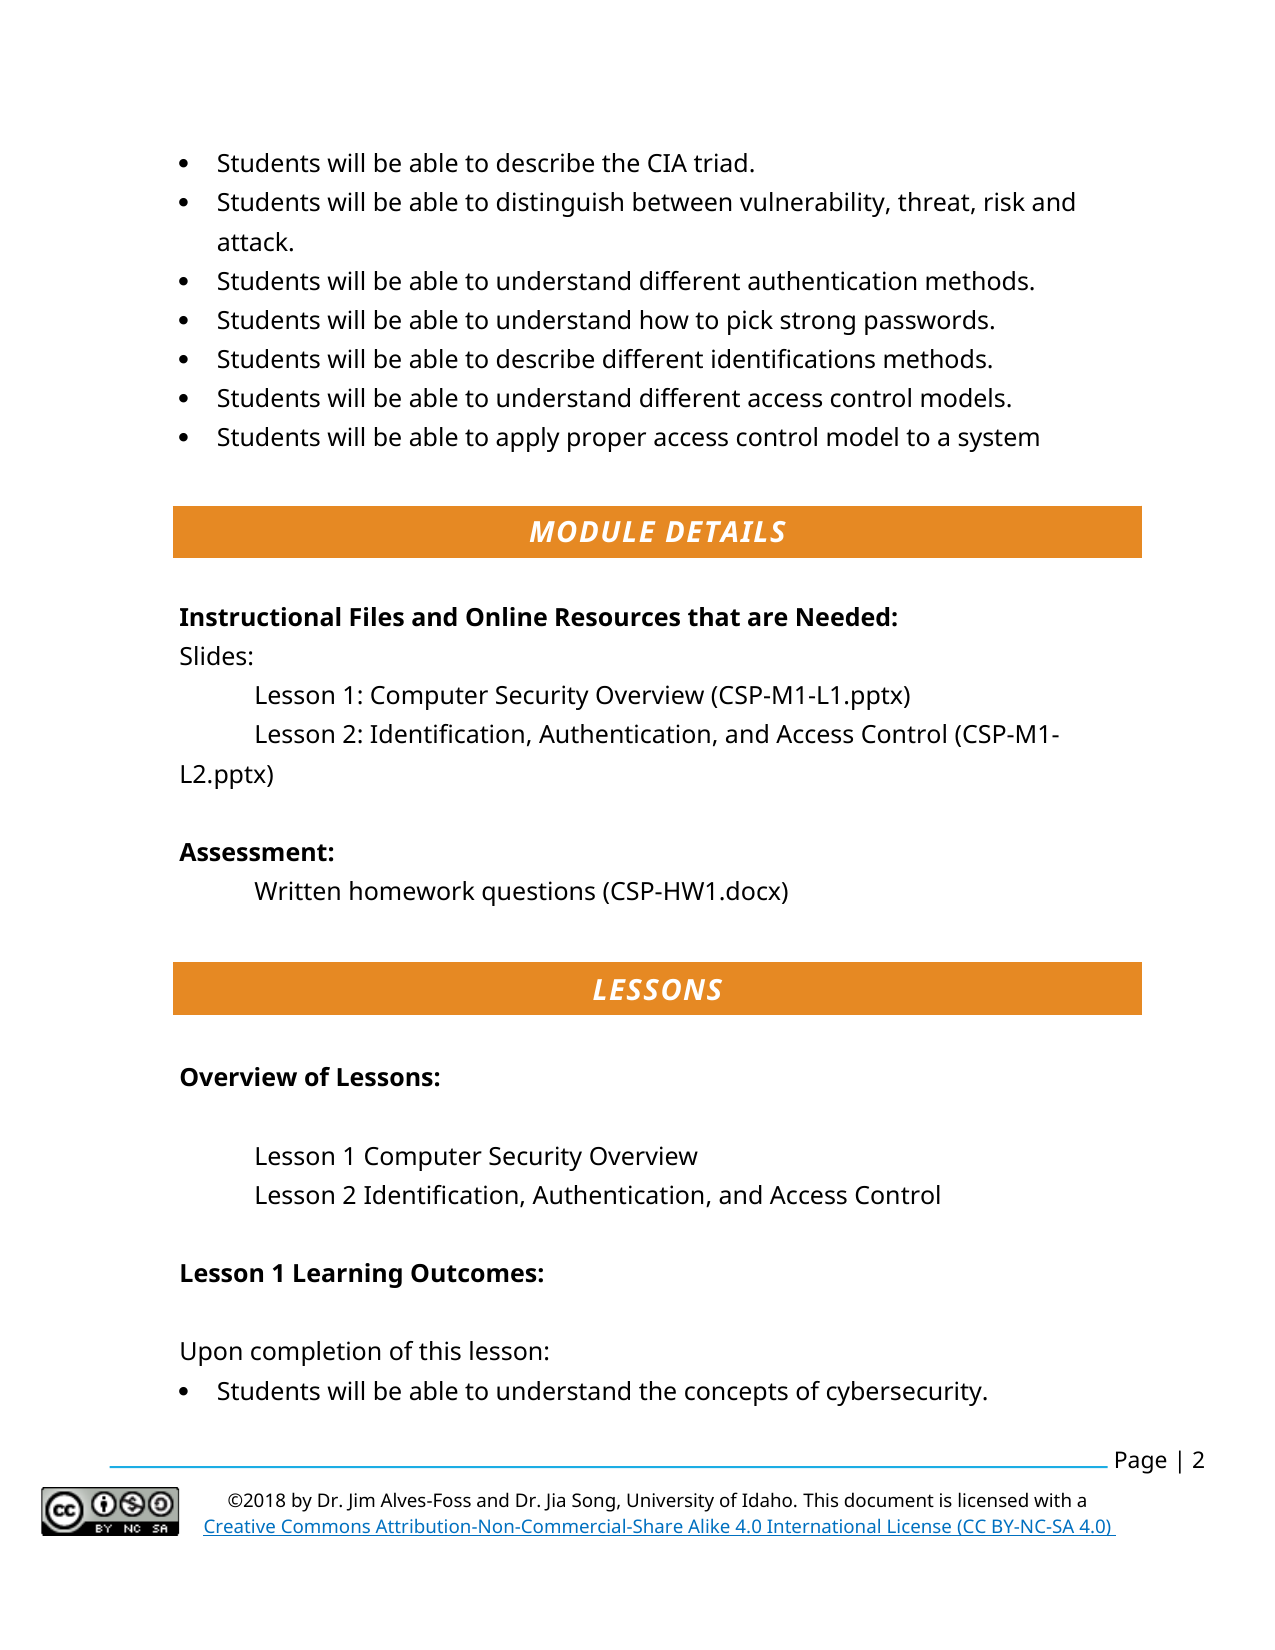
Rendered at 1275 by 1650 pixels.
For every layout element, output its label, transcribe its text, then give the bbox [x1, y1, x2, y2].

text Slides: [179, 639, 1135, 673]
list Students will be able to understand different authentication methods. [179, 263, 1135, 297]
text Assessment: [179, 834, 1135, 869]
text Lesson 1 Learning Outcomes: [179, 1256, 1135, 1290]
list Students will be able to distinguish between vulnerability, threat, risk and attack. [179, 185, 1135, 258]
text Lesson 1: Computer Security Overview (CSP-M1-L1.pptx) [179, 678, 1135, 712]
list Students will be able to understand the concepts of cybersecurity. [179, 1373, 1135, 1407]
list Students will be able to apply proper access control model to a system [179, 420, 1135, 454]
text Instructional Files and Online Resources that are Needed: [179, 599, 1135, 634]
subtitle module Details [179, 512, 1135, 551]
text Lesson 1 Computer Security Overview [179, 1138, 1135, 1172]
text Overview of Lessons: [179, 1060, 1135, 1094]
subtitle lessons [179, 969, 1135, 1008]
text Lesson 2: Identification, Authentication, and Access Control (CSP-M1-L2.pptx) [179, 717, 1135, 790]
list Students will be able to understand how to pick strong passwords. [179, 302, 1135, 337]
list Students will be able to understand different access control models. [179, 381, 1135, 415]
list Students will be able to describe the CIA triad. [179, 146, 1135, 180]
text Written homework questions (CSP-HW1.docx) [179, 874, 1135, 908]
text Upon completion of this lesson: [179, 1334, 1135, 1368]
list Students will be able to describe different identifications methods. [179, 342, 1135, 376]
text Lesson 2 Identification, Authentication, and Access Control [179, 1177, 1135, 1211]
picture [41, 1487, 180, 1536]
